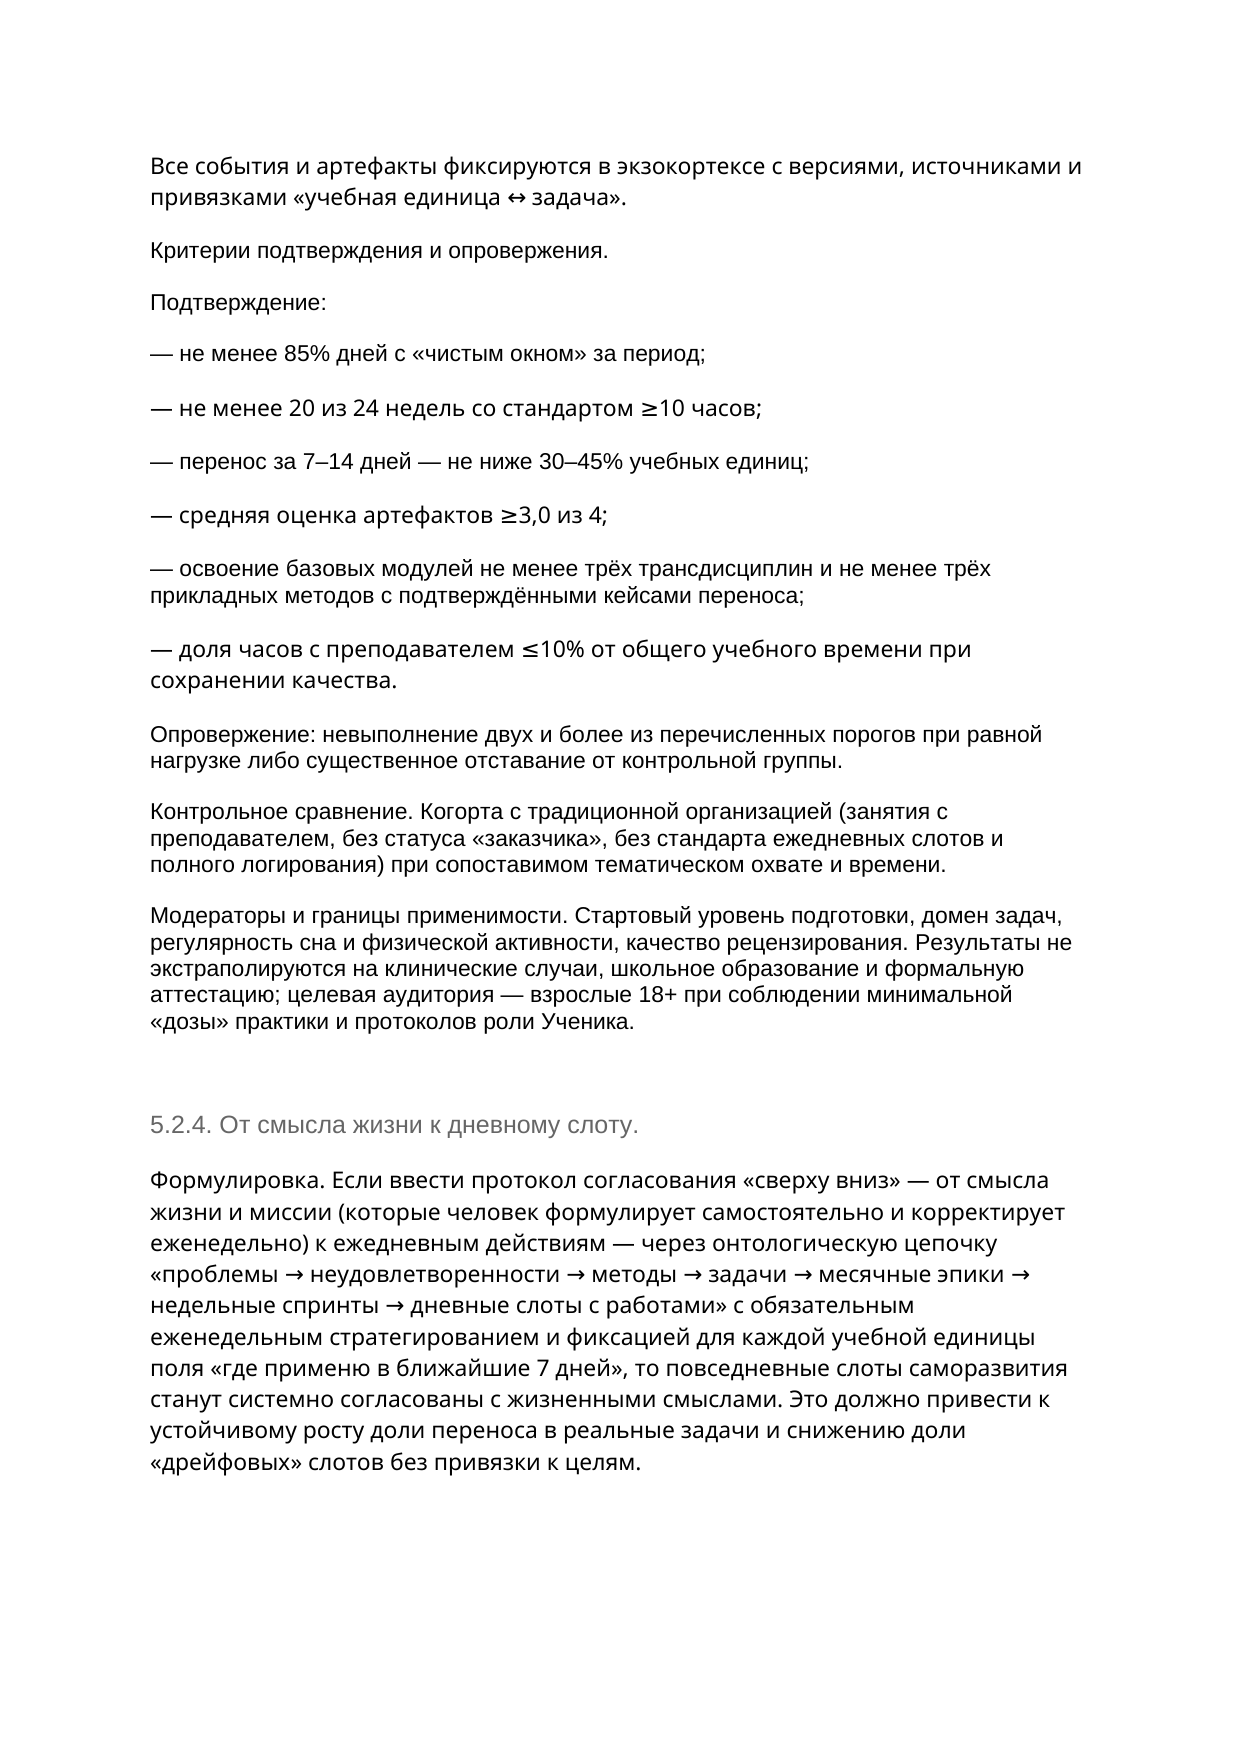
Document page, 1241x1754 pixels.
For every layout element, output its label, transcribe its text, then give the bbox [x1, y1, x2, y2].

text — средняя оценка артефактов ≥3,0 из 4; [150, 499, 1090, 530]
text Все события и артефакты фиксируются в экзокортексе с версиями, источниками и привязками «учебная единица ↔ задача». [150, 150, 1090, 212]
text Модераторы и границы применимости. Стартовый уровень подготовки, домен задач, регулярность сна и физической активности, качество рецензирования. Результаты не экстраполируются на клинические случаи, школьное образование и формальную аттестацию; целевая аудитория — взрослые 18+ при соблюдении минимальной «дозы» практики и протоколов роли Ученика. [150, 902, 1090, 1034]
text Формулировка. Если ввести протокол согласования «сверху вниз» — от смысла жизни и миссии (которые человек формулирует самостоятельно и корректирует еженедельно) к ежедневным действиям — через онтологическую цепочку «проблемы → неудовлетворенности → методы → задачи → месячные эпики → недельные спринты → дневные слоты с работами» с обязательным еженедельным стратегированием и фиксацией для каждой учебной единицы поля «где применю в ближайшие 7 дней», то повседневные слоты саморазвития станут системно согласованы с жизненными смыслами. Это должно привести к устойчивому росту доли переноса в реальные задачи и снижению доли «дрейфовых» слотов без привязки к целям. [150, 1164, 1090, 1477]
text — перенос за 7–14 дней — не ниже 30–45% учебных единиц; [150, 448, 1090, 474]
text — не менее 85% дней с «чистым окном» за период; [150, 340, 1090, 367]
text — доля часов с преподавателем ≤10% от общего учебного времени при сохранении качества. [150, 633, 1090, 696]
text — не менее 20 из 24 недель со стандартом ≥10 часов; [150, 392, 1090, 423]
text Опровержение: невыполнение двух и более из перечисленных порогов при равной нагрузке либо существенное отставание от контрольной группы. [150, 721, 1090, 773]
text — освоение базовых модулей не менее трёх трансдисциплин и не менее трёх прикладных методов с подтверждёнными кейсами переноса; [150, 555, 1090, 608]
text Подтверждение: [150, 289, 1090, 315]
subtitle 5.2.4. От смысла жизни к дневному слоту. [150, 1111, 1090, 1139]
text Критерии подтверждения и опровержения. [150, 237, 1090, 264]
text Контрольное сравнение. Когорта с традиционной организацией (занятия с преподавателем, без статуса «заказчика», без стандарта ежедневных слотов и полного логирования) при сопоставимом тематическом охвате и времени. [150, 798, 1090, 877]
